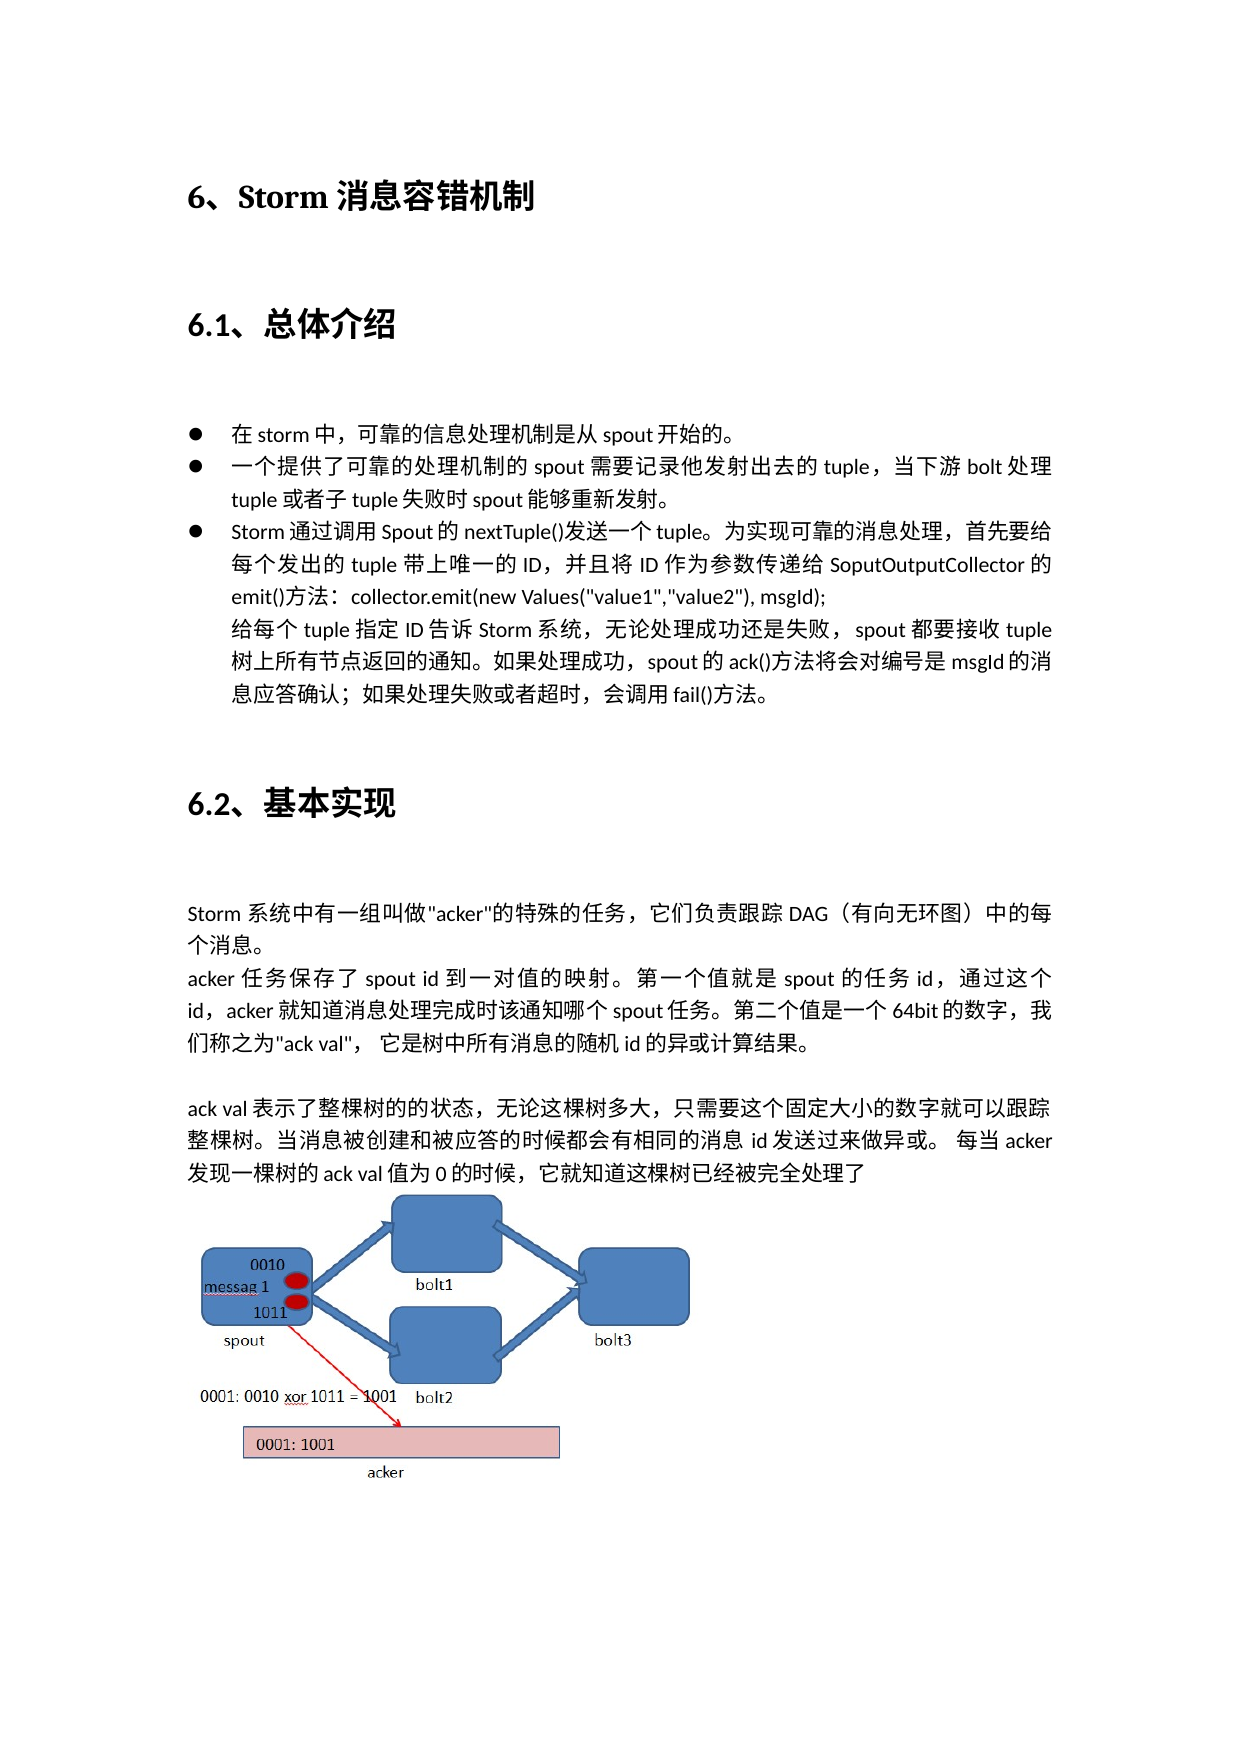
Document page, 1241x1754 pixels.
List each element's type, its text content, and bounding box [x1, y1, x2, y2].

list Storm通过调用Spout的nextTuple()发送一个tuple。为实现可靠的消息处理，首先要给每个发出的tuple带上唯一的ID，并且将ID作为参数传递给SoputOutputCollector的emit()方法：collector.emit(new Values("value1","value2"), msgId); [187, 514, 1053, 611]
subtitle 6.2、基本实现 [187, 768, 1053, 833]
text acker任务保存了spout id到一对值的映射。第一个值就是spout的任务id，通过这个id，acker就知道消息处理完成时该通知哪个spout任务。第二个值是一个64bit的数字，我们称之为"ack val"， 它是树中所有消息的随机id的异或计算结果。 [187, 961, 1053, 1058]
subtitle 6、Storm 消息容错机制 [187, 162, 1053, 227]
subtitle 6.1、总体介绍 [187, 289, 1053, 354]
list 一个提供了可靠的处理机制的spout需要记录他发射出去的tuple，当下游bolt处理tuple或者子tuple失败时spout能够重新发射。 [187, 449, 1053, 514]
list 在storm中，可靠的信息处理机制是从spout开始的。 [187, 416, 1053, 449]
list 给每个tuple指定ID告诉Storm系统，无论处理成功还是失败，spout都要接收tuple树上所有节点返回的通知。如果处理成功，spout的ack()方法将会对编号是msgId的消息应答确认；如果处理失败或者超时，会调用fail()方法。 [231, 611, 1053, 709]
text Storm 系统中有一组叫做"acker"的特殊的任务，它们负责跟踪DAG（有向无环图）中的每个消息。 [187, 896, 1053, 961]
text ack val表示了整棵树的的状态，无论这棵树多大，只需要这个固定大小的数字就可以跟踪整棵树。当消息被创建和被应答的时候都会有相同的消息id发送过来做异或。 每当acker发现一棵树的ack val值为0的时候，它就知道这棵树已经被完全处理了 [187, 1091, 1053, 1188]
picture [187, 1188, 723, 1484]
